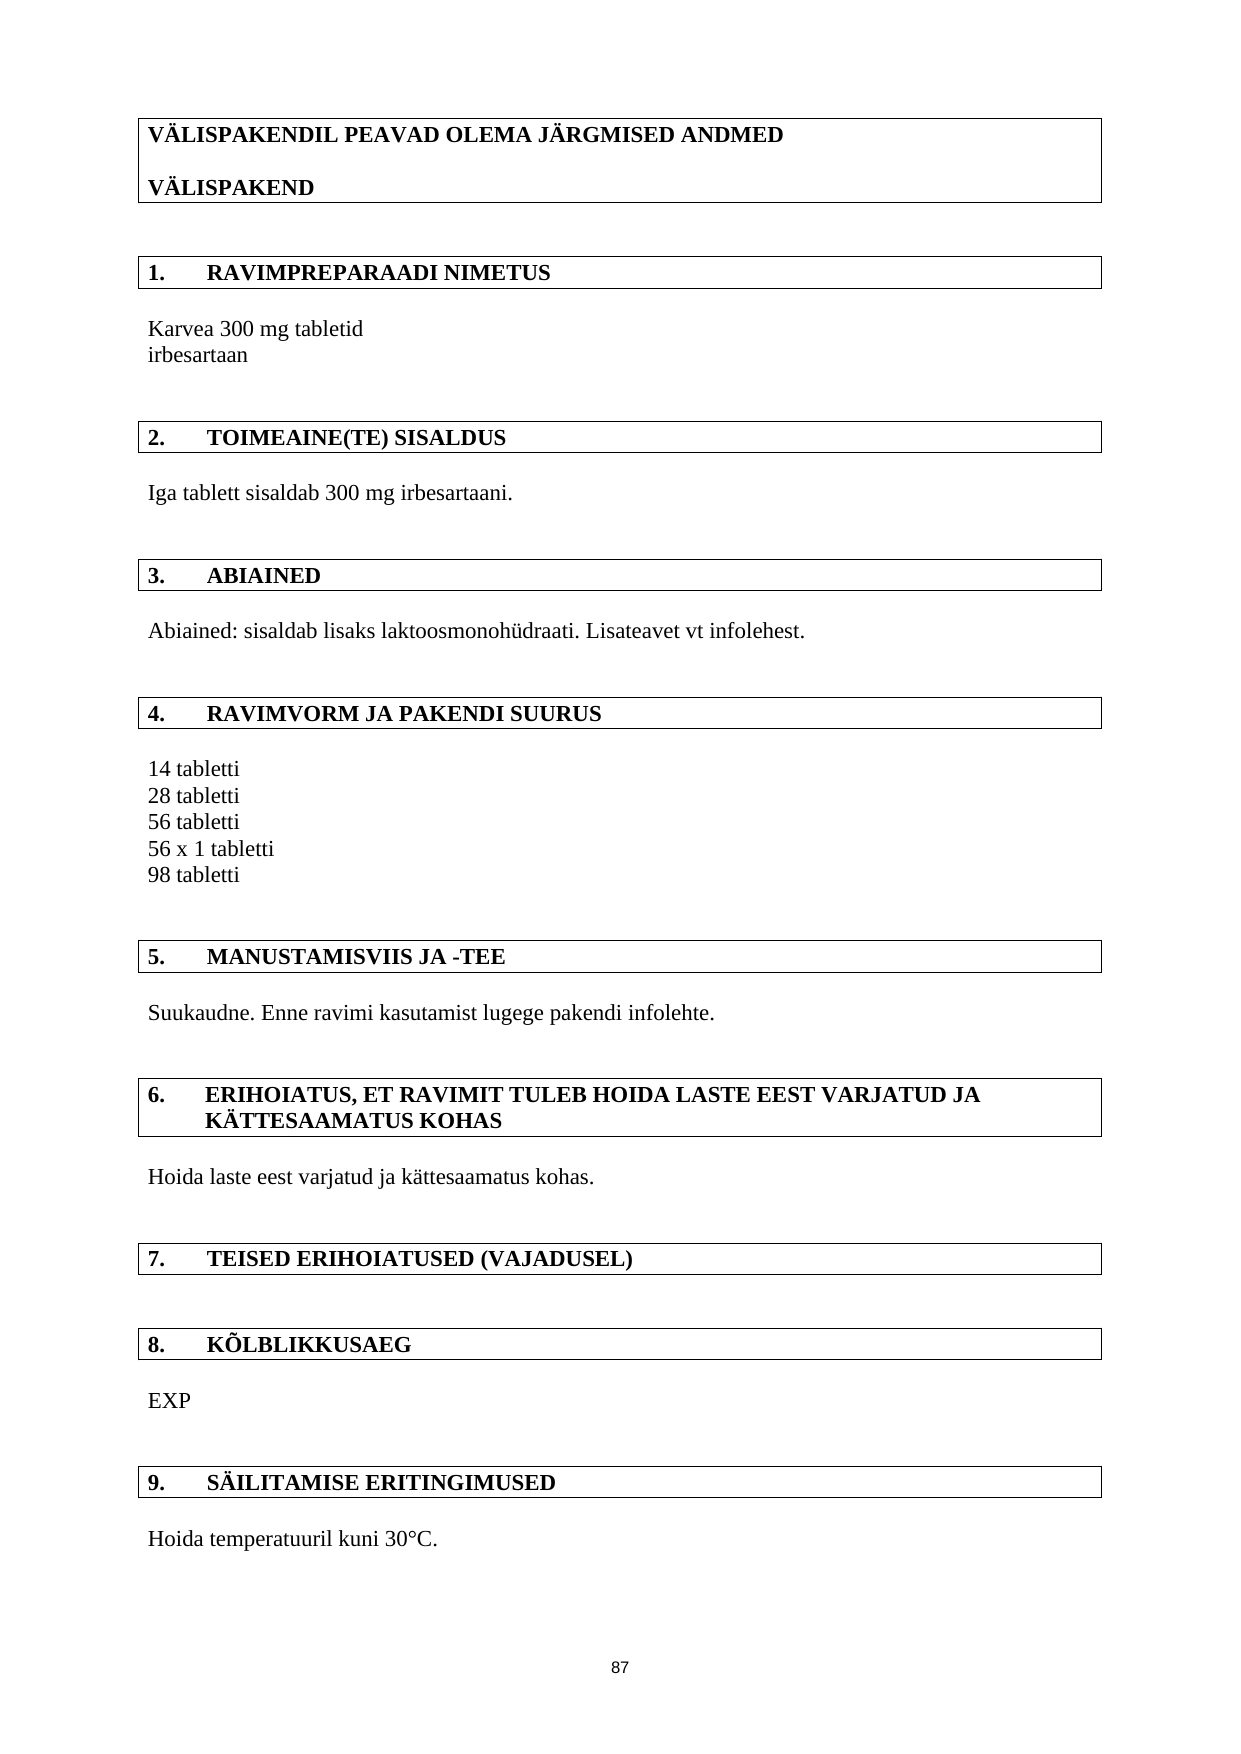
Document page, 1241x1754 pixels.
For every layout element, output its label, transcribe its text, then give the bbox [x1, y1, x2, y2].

text irbesartaan [148, 341, 1093, 368]
text Karvea 300 mg tabletid [148, 315, 1093, 341]
title 1. RAVIMPREPARAADI NIMETUS [139, 257, 1101, 288]
title 9. SÄILITAMISE ERITINGIMUSED [139, 1467, 1101, 1497]
text 56 tabletti [148, 808, 1093, 834]
text 14 tabletti [148, 756, 1093, 782]
text Hoida temperatuuril kuni 30°C. [148, 1525, 1093, 1551]
title 3. ABIAINED [139, 560, 1101, 590]
title 6. ERIHOIATUS, ET RAVIMIT TULEB HOIDA LASTE EEST VARJATUD JA KÄTTESAAMATUS KOHAS [139, 1079, 1101, 1136]
text Suukaudne. Enne ravimi kasutamist lugege pakendi infolehte. [148, 999, 1093, 1025]
text Abiained: sisaldab lisaks laktoosmonohüdraati. Lisateavet vt infolehest. [148, 617, 1093, 644]
title 8. KÕLBLIKKUSAEG [139, 1329, 1101, 1359]
title 2. TOIMEAINE(TE) SISALDUS [139, 422, 1101, 452]
title 5. MANUSTAMISVIIS JA -TEE [139, 941, 1101, 972]
text EXP [148, 1387, 1093, 1413]
text Hoida laste eest varjatud ja kättesaamatus kohas. [148, 1163, 1093, 1190]
text Iga tablett sisaldab 300 mg irbesartaani. [148, 479, 1093, 506]
title VÄLISPAKENDIL PEAVAD OLEMA JÄRGMISED ANDMED [139, 119, 1101, 148]
title Välispakend [139, 171, 1101, 202]
text 98 tabletti [148, 861, 1093, 887]
title 7. TEISED ERIHOIATUSED (VAJADUSEL) [139, 1244, 1101, 1274]
text 28 tabletti [148, 782, 1093, 808]
text 56 x 1 tabletti [148, 834, 1093, 861]
title 4. RAVIMVORM JA PAKENDI SUURUS [139, 698, 1101, 728]
